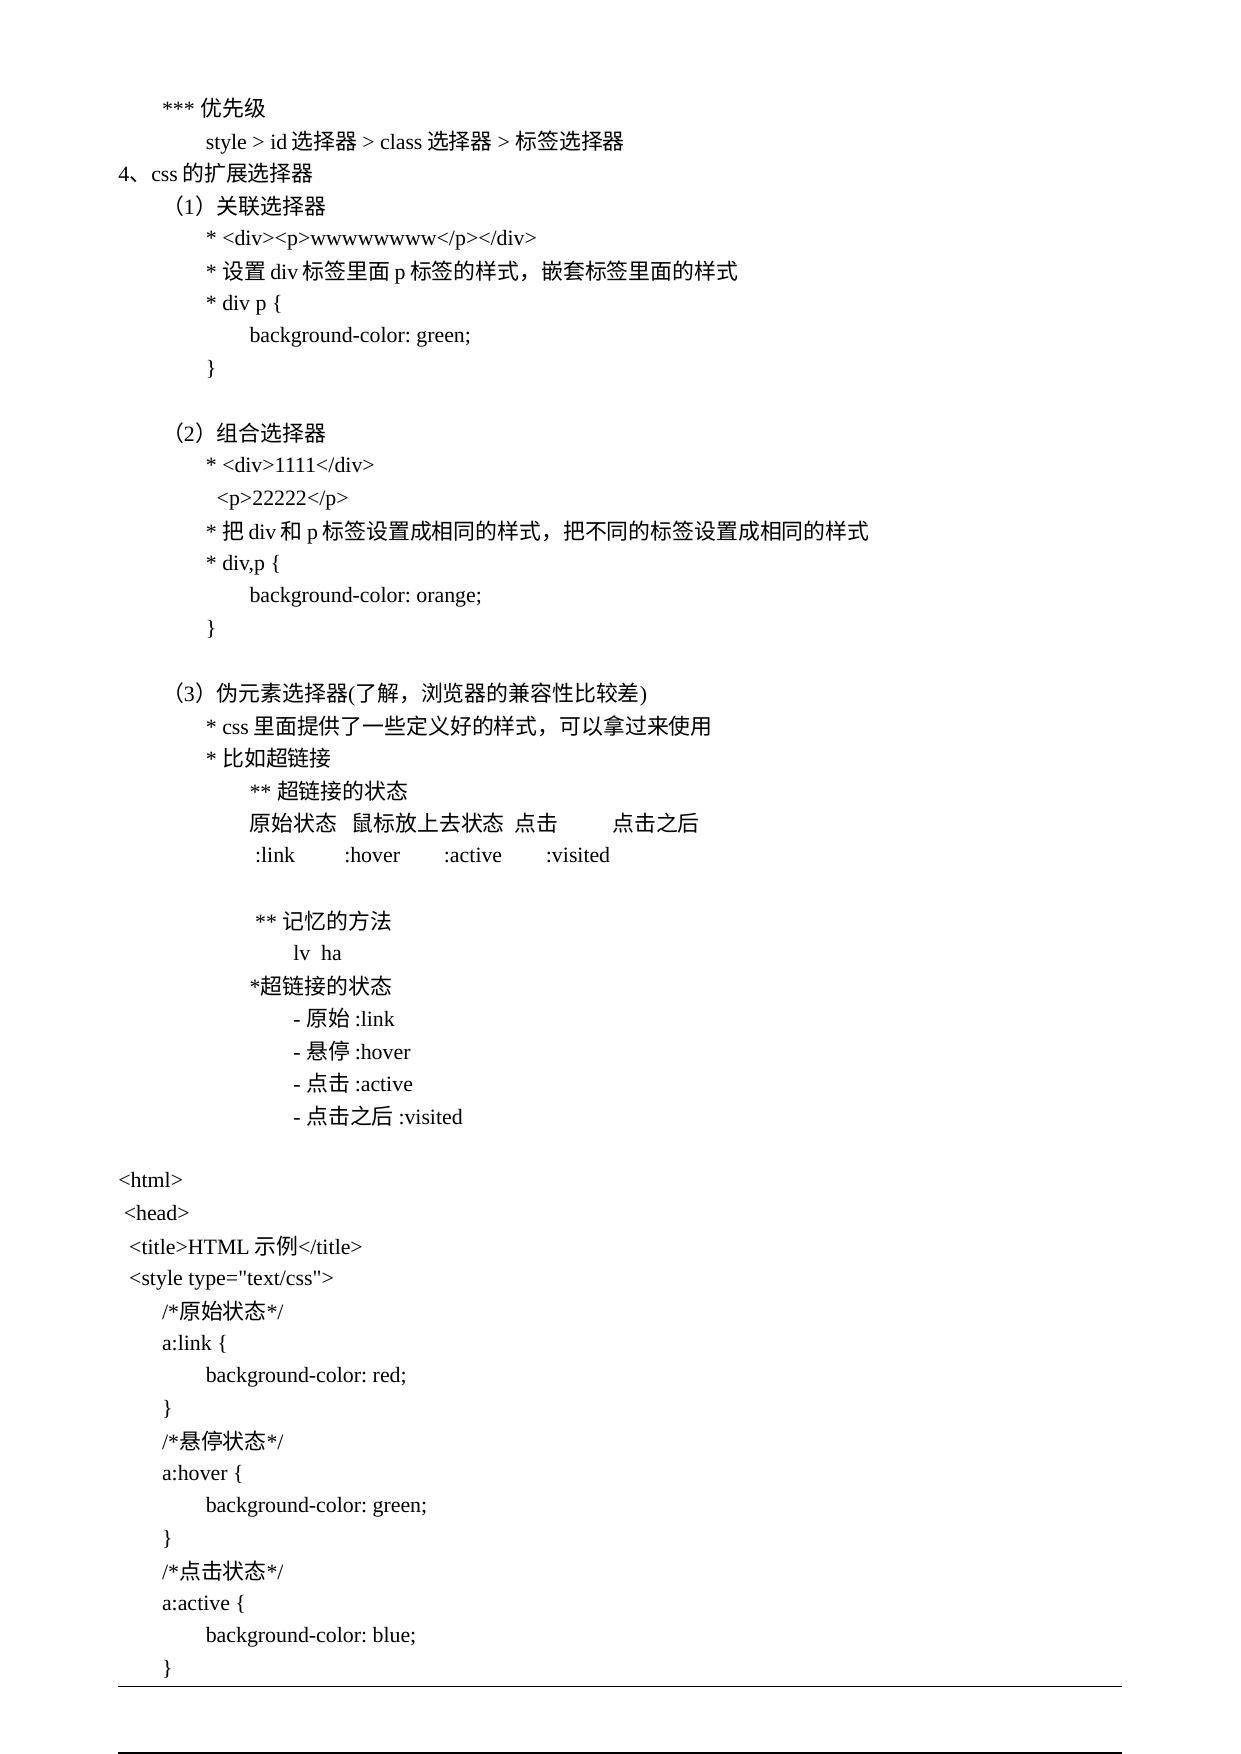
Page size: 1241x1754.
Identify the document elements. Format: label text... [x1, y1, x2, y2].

text * 比如超链接 [118, 741, 1122, 773]
text ** 超链接的状态 [118, 773, 1122, 806]
text <p>22222</p> [118, 481, 1122, 513]
text /*点击状态*/ [118, 1553, 1122, 1586]
text } [118, 1651, 1122, 1683]
text a:active { [118, 1586, 1122, 1618]
text } [118, 1521, 1122, 1553]
text （3）伪元素选择器(了解，浏览器的兼容性比较差) [118, 676, 1122, 708]
text a:hover { [118, 1456, 1122, 1488]
text - 点击 :active [118, 1066, 1122, 1098]
text （2）组合选择器 [118, 416, 1122, 448]
text 4、css的扩展选择器 [118, 156, 1122, 188]
text /*悬停状态*/ [118, 1423, 1122, 1456]
text /*原始状态*/ [118, 1293, 1122, 1326]
text 原始状态 鼠标放上去状态 点击 点击之后 [118, 806, 1122, 838]
text <html> [118, 1163, 1122, 1196]
text } [118, 1391, 1122, 1423]
text <head> [118, 1196, 1122, 1228]
text - 悬停 :hover [118, 1033, 1122, 1066]
text *** 优先级 [118, 91, 1122, 123]
text * css里面提供了一些定义好的样式，可以拿过来使用 [118, 708, 1122, 741]
text <title>HTML示例</title> [118, 1228, 1122, 1261]
text background-color: green; [118, 1488, 1122, 1521]
text * 设置div标签里面p标签的样式，嵌套标签里面的样式 [118, 253, 1122, 286]
text * <div>1111</div> [118, 448, 1122, 481]
text *超链接的状态 [118, 968, 1122, 1001]
text - 点击之后 :visited [118, 1098, 1122, 1131]
text * div p { [118, 286, 1122, 318]
text background-color: orange; [118, 578, 1122, 611]
text lv ha [118, 936, 1122, 968]
text background-color: green; [118, 318, 1122, 351]
text :link :hover :active :visited [118, 838, 1122, 871]
text <style type="text/css"> [118, 1261, 1122, 1293]
text * div,p { [118, 546, 1122, 578]
text ** 记忆的方法 [118, 903, 1122, 936]
text a:link { [118, 1326, 1122, 1358]
text background-color: blue; [118, 1618, 1122, 1651]
text background-color: red; [118, 1358, 1122, 1391]
text （1）关联选择器 [118, 188, 1122, 221]
text } [118, 611, 1122, 643]
text style > id选择器 > class选择器 > 标签选择器 [118, 123, 1122, 156]
text * <div><p>wwwwwwww</p></div> [118, 221, 1122, 253]
text } [118, 351, 1122, 383]
text - 原始 :link [118, 1001, 1122, 1033]
text * 把div和p标签设置成相同的样式，把不同的标签设置成相同的样式 [118, 513, 1122, 546]
